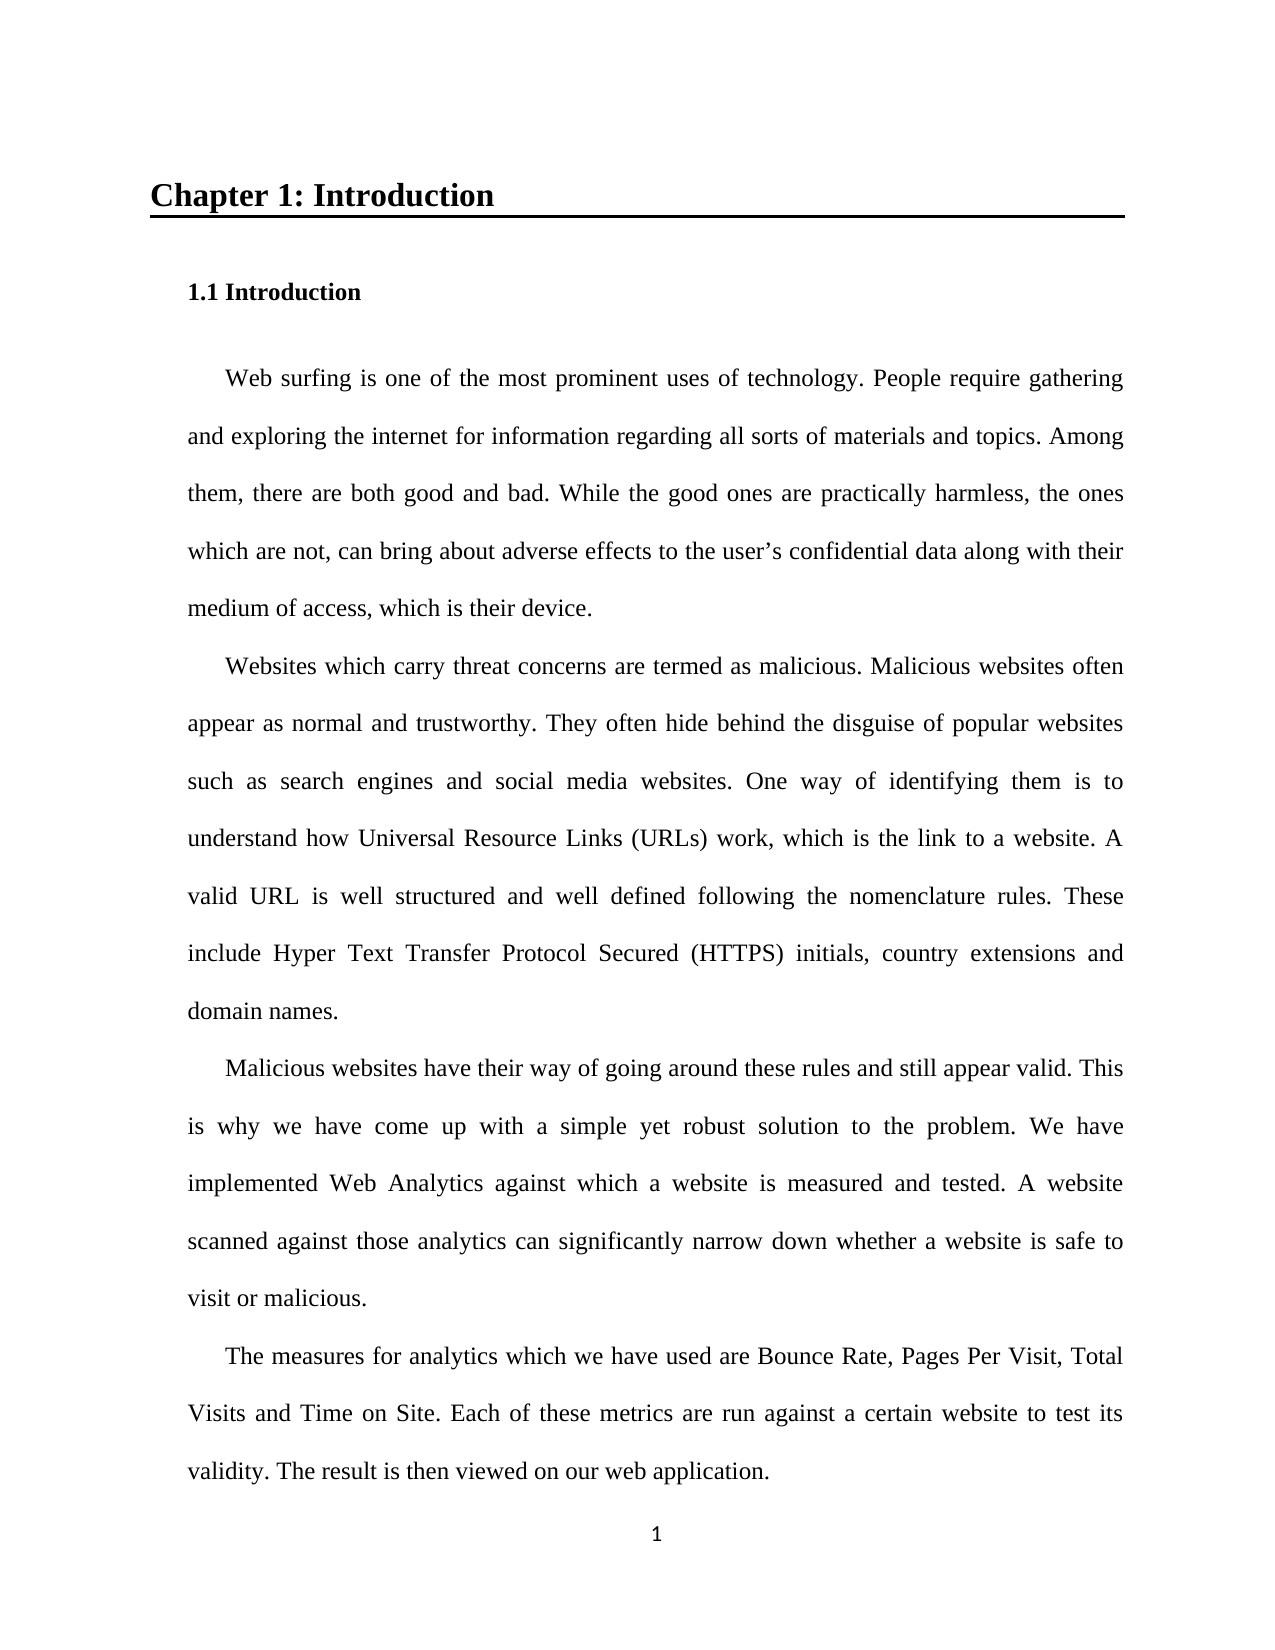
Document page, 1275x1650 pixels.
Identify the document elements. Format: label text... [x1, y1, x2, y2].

subtitle Chapter 1: Introduction [150, 175, 1125, 215]
subtitle 1.1 Introduction [150, 277, 1125, 306]
list Web surfing is one of the most prominent uses of technology. People require gathering and exploring the internet for information regarding all sorts of materials and topics. Among them, there are both good and bad. While the good ones are practically harmless, the ones which are not, can bring about adverse effects to the user’s confidential data along with their medium of access, which is their device. [187, 363, 1125, 622]
list The measures for analytics which we have used are Bounce Rate, Pages Per Visit, Total Visits and Time on Site. Each of these metrics are run against a certain website to test its validity. The result is then viewed on our web application. [187, 1341, 1125, 1484]
list Malicious websites have their way of going around these rules and still appear valid. This is why we have come up with a simple yet robust solution to the problem. We have implemented Web Analytics against which a website is measured and tested. A website scanned against those analytics can significantly narrow down whether a website is safe to visit or malicious. [187, 1053, 1125, 1312]
list Websites which carry threat concerns are termed as malicious. Malicious websites often appear as normal and trustworthy. They often hide behind the disguise of popular websites such as search engines and social media websites. One way of identifying them is to understand how Universal Resource Links (URLs) work, which is the link to a website. A valid URL is well structured and well defined following the nomenclature rules. These include Hyper Text Transfer Protocol Secured (HTTPS) initials, country extensions and domain names. [187, 651, 1125, 1024]
